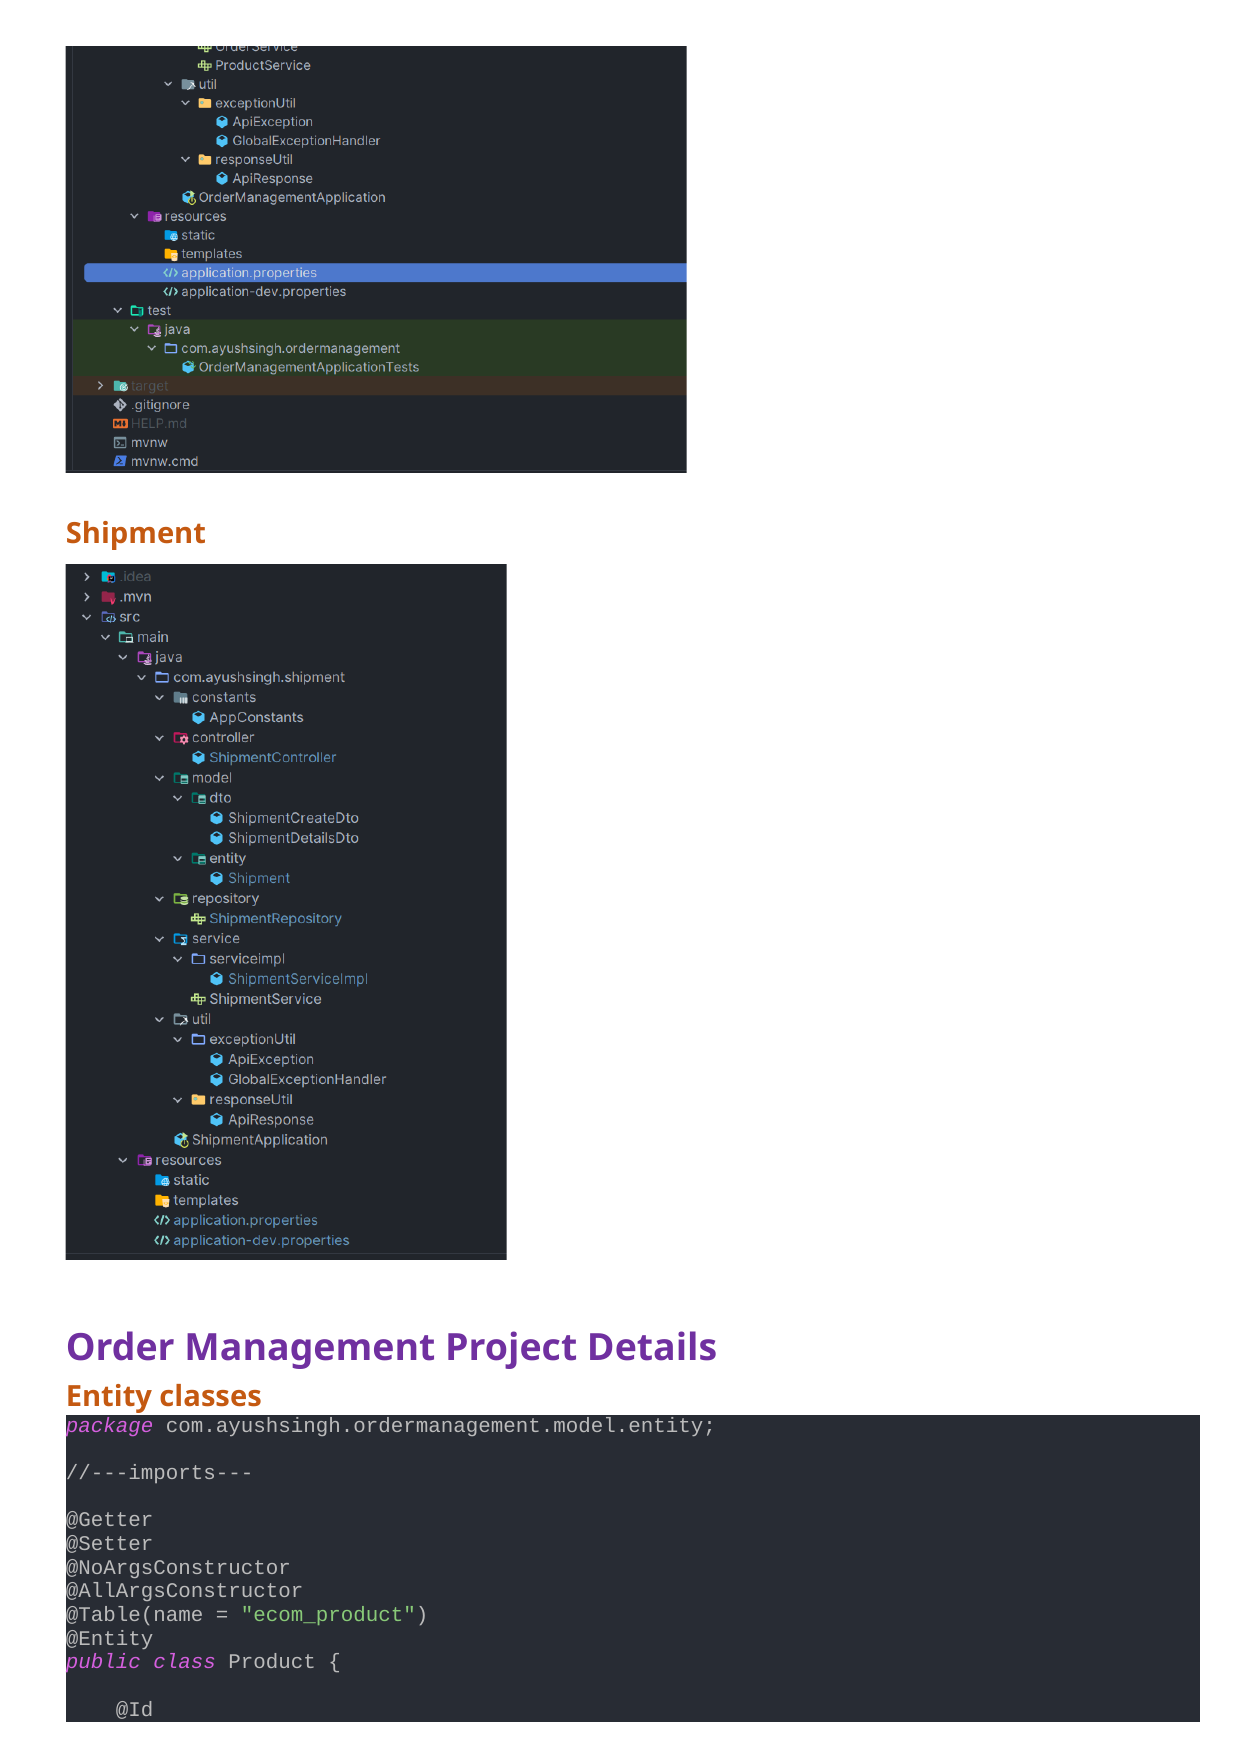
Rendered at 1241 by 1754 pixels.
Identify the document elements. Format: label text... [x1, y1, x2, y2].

subtitle Entity classes [66, 1375, 1200, 1415]
subtitle Order Management Project Details [66, 1320, 1200, 1371]
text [66, 1415, 1200, 1722]
subtitle Shipment [66, 512, 1200, 552]
picture [65, 46, 687, 473]
picture [65, 564, 507, 1260]
